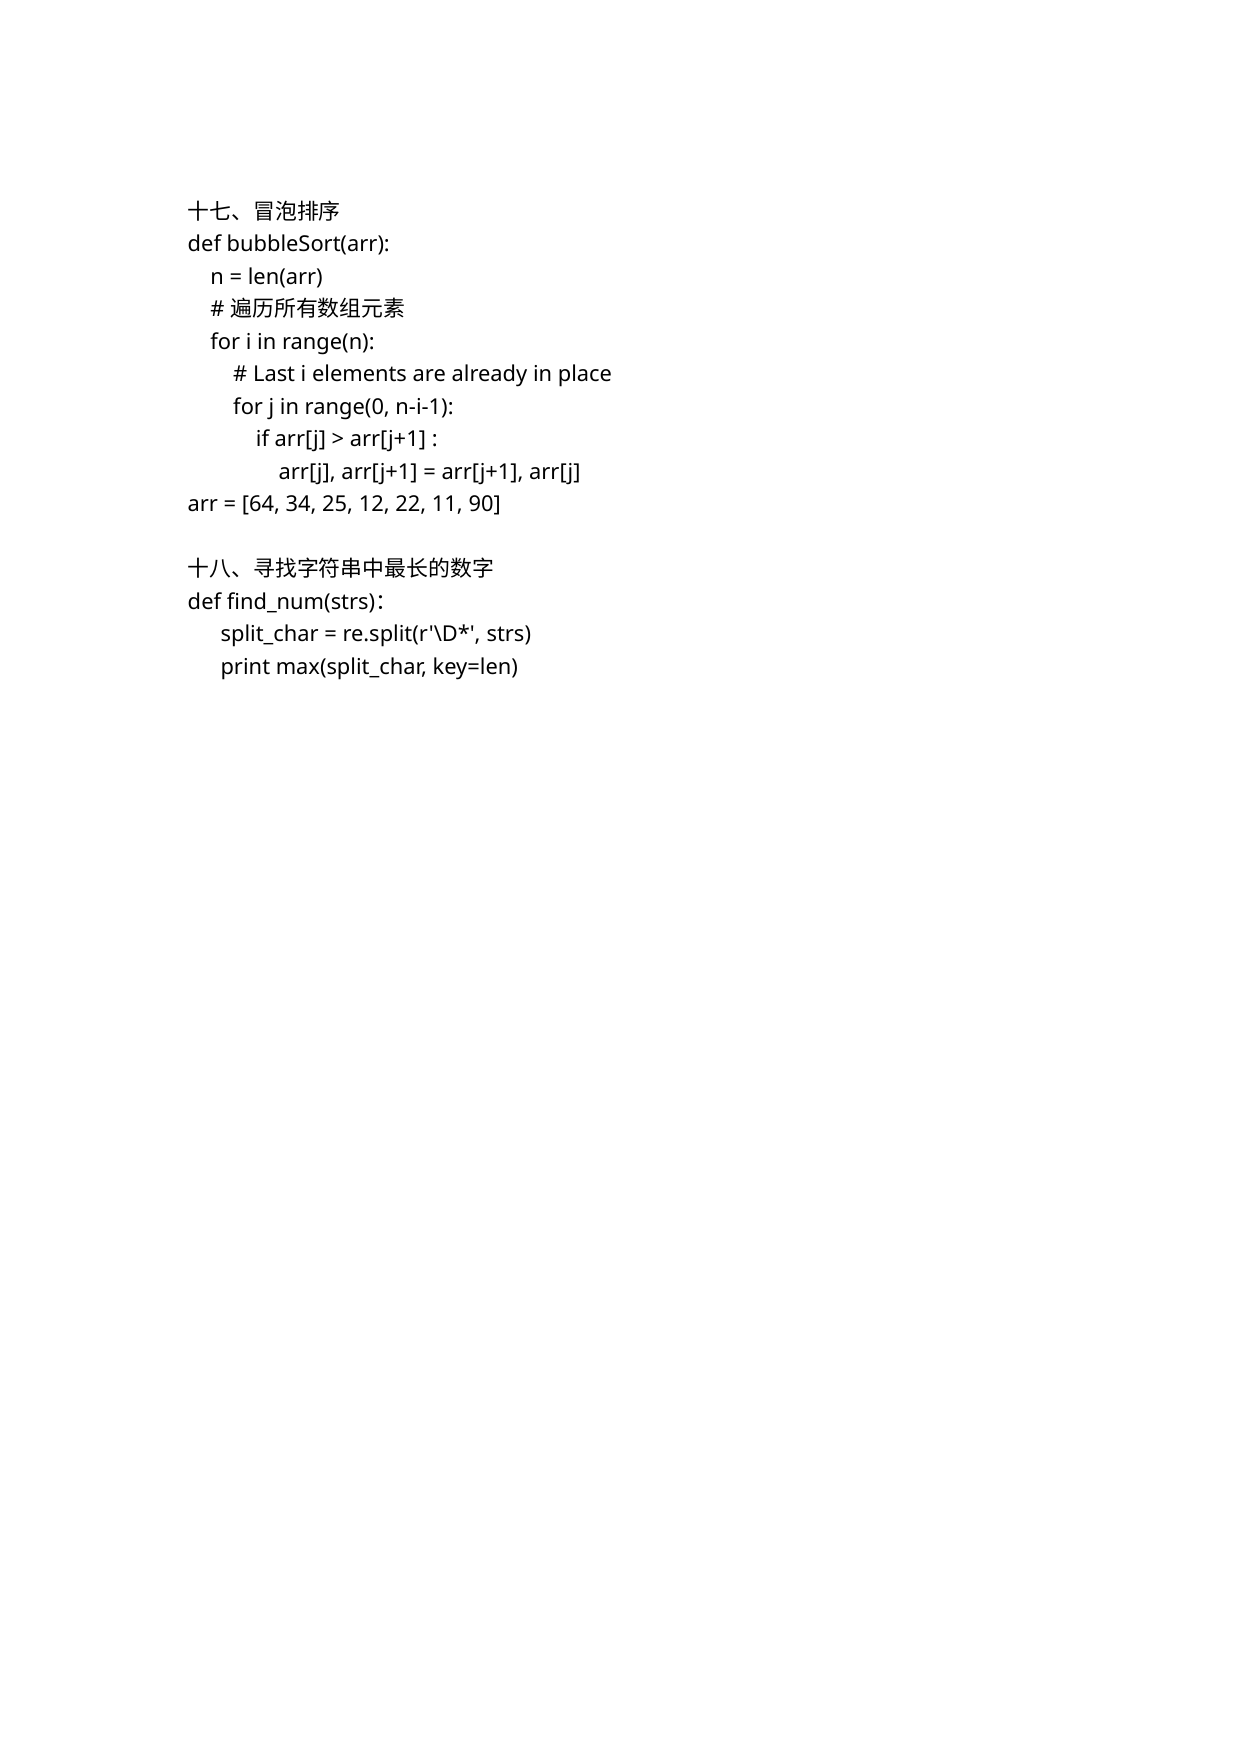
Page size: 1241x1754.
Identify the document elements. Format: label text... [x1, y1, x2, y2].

list print max(split_char, key=len) [187, 649, 1053, 682]
list 冒泡排序 [187, 194, 1053, 227]
list def bubbleSort(arr): [187, 227, 1053, 259]
list for j in range(0, n-i-1): [187, 389, 1053, 422]
list 寻找字符串中最长的数字 [187, 552, 1053, 584]
list split_char = re.split(r'\D*', strs) [187, 617, 1053, 649]
list # Last i elements are already in place [187, 357, 1053, 389]
list if arr[j] > arr[j+1] : [187, 422, 1053, 454]
list arr[j], arr[j+1] = arr[j+1], arr[j] [187, 454, 1053, 487]
list # 遍历所有数组元素 [187, 292, 1053, 324]
list for i in range(n): [187, 324, 1053, 357]
list n = len(arr) [187, 259, 1053, 292]
list def find_num(strs)： [187, 584, 1053, 617]
list arr = [64, 34, 25, 12, 22, 11, 90] [187, 487, 1053, 519]
